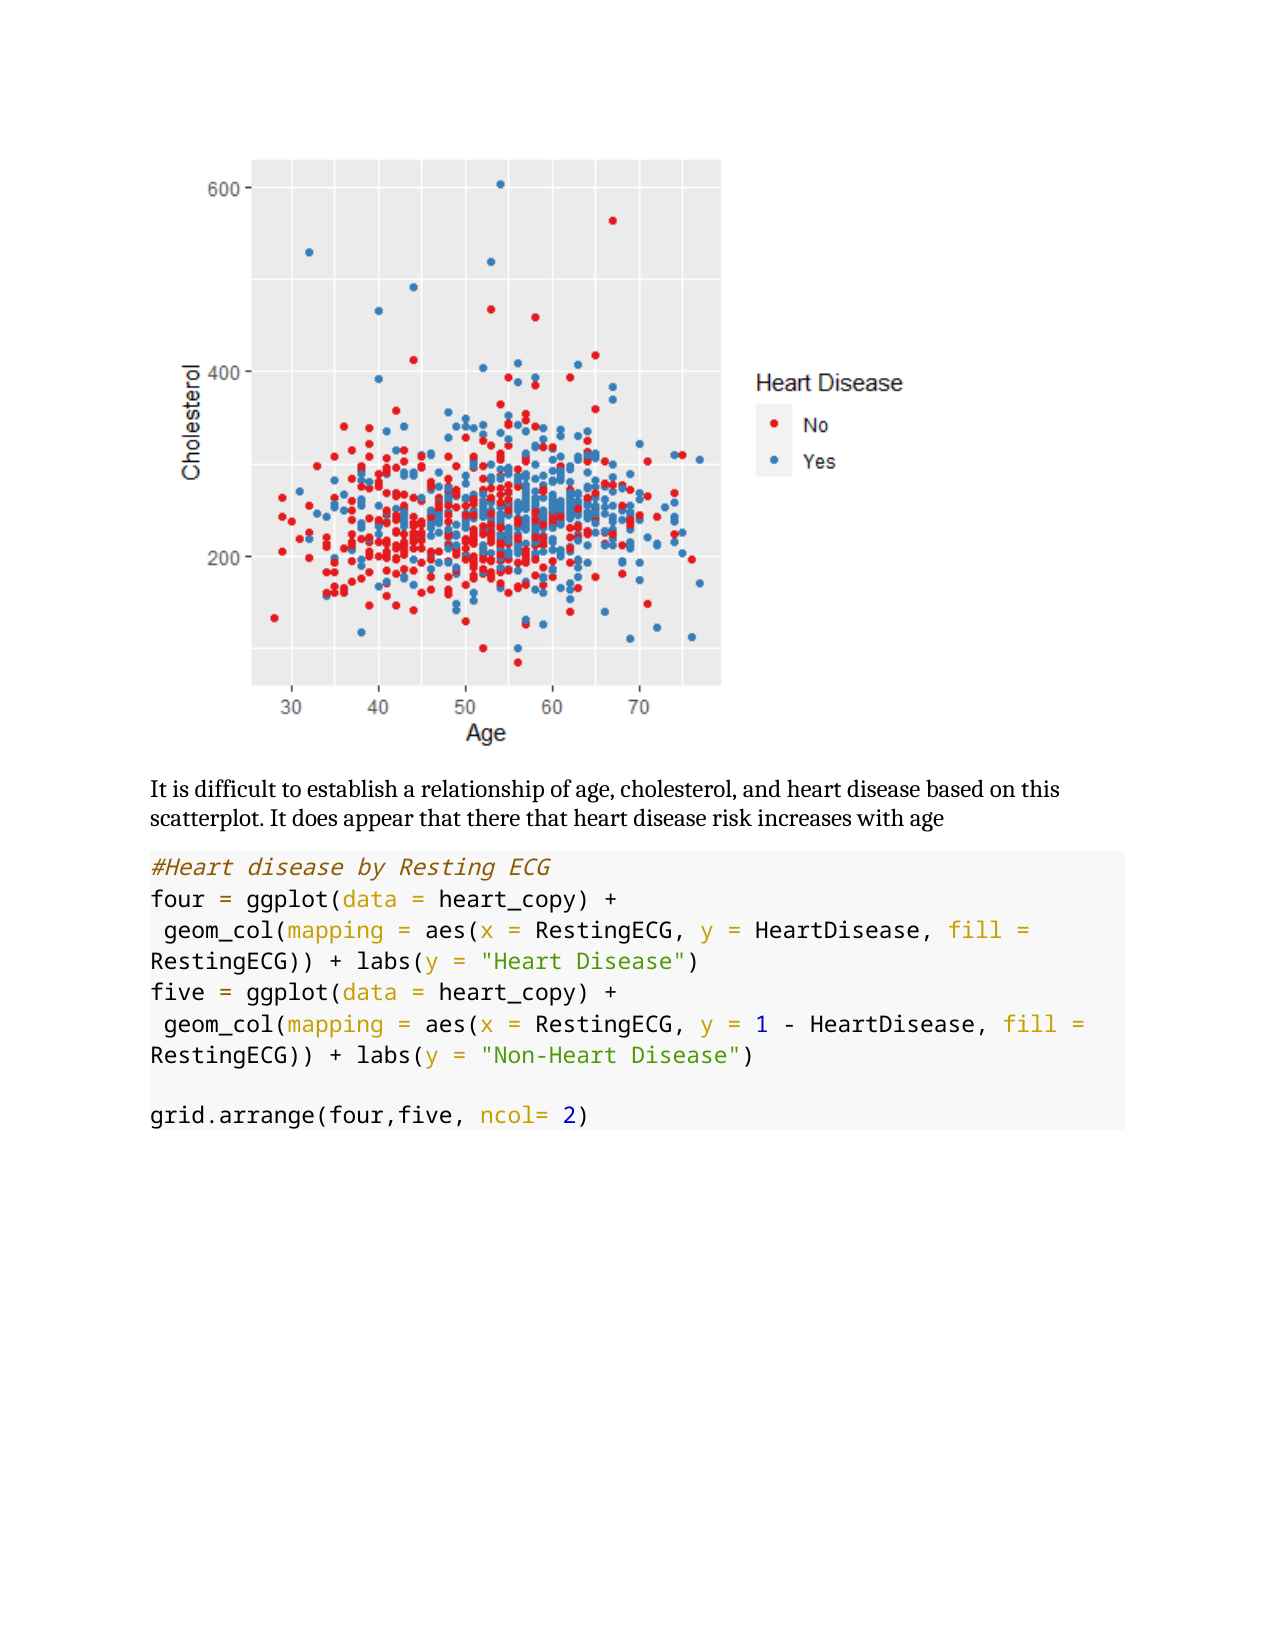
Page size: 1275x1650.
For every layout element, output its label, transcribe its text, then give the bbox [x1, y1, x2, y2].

text It is difficult to establish a relationship of age, cholesterol, and heart disease based on this scatterplot. It does appear that there that heart disease risk increases with age [150, 775, 1125, 833]
text #Heart disease by Resting ECG four = ggplot(data = heart_copy) + geom_col(mapping = aes(x = RestingECG, y = HeartDisease, fill = RestingECG)) + labs(y = "Heart Disease") five = ggplot(data = heart_copy) + geom_col(mapping = aes(x = RestingECG, y = 1 - HeartDisease, fill = RestingECG)) + labs(y = "Non-Heart Disease") grid.arrange(four,five, ncol= 2) [150, 851, 1125, 1130]
picture [168, 150, 927, 757]
